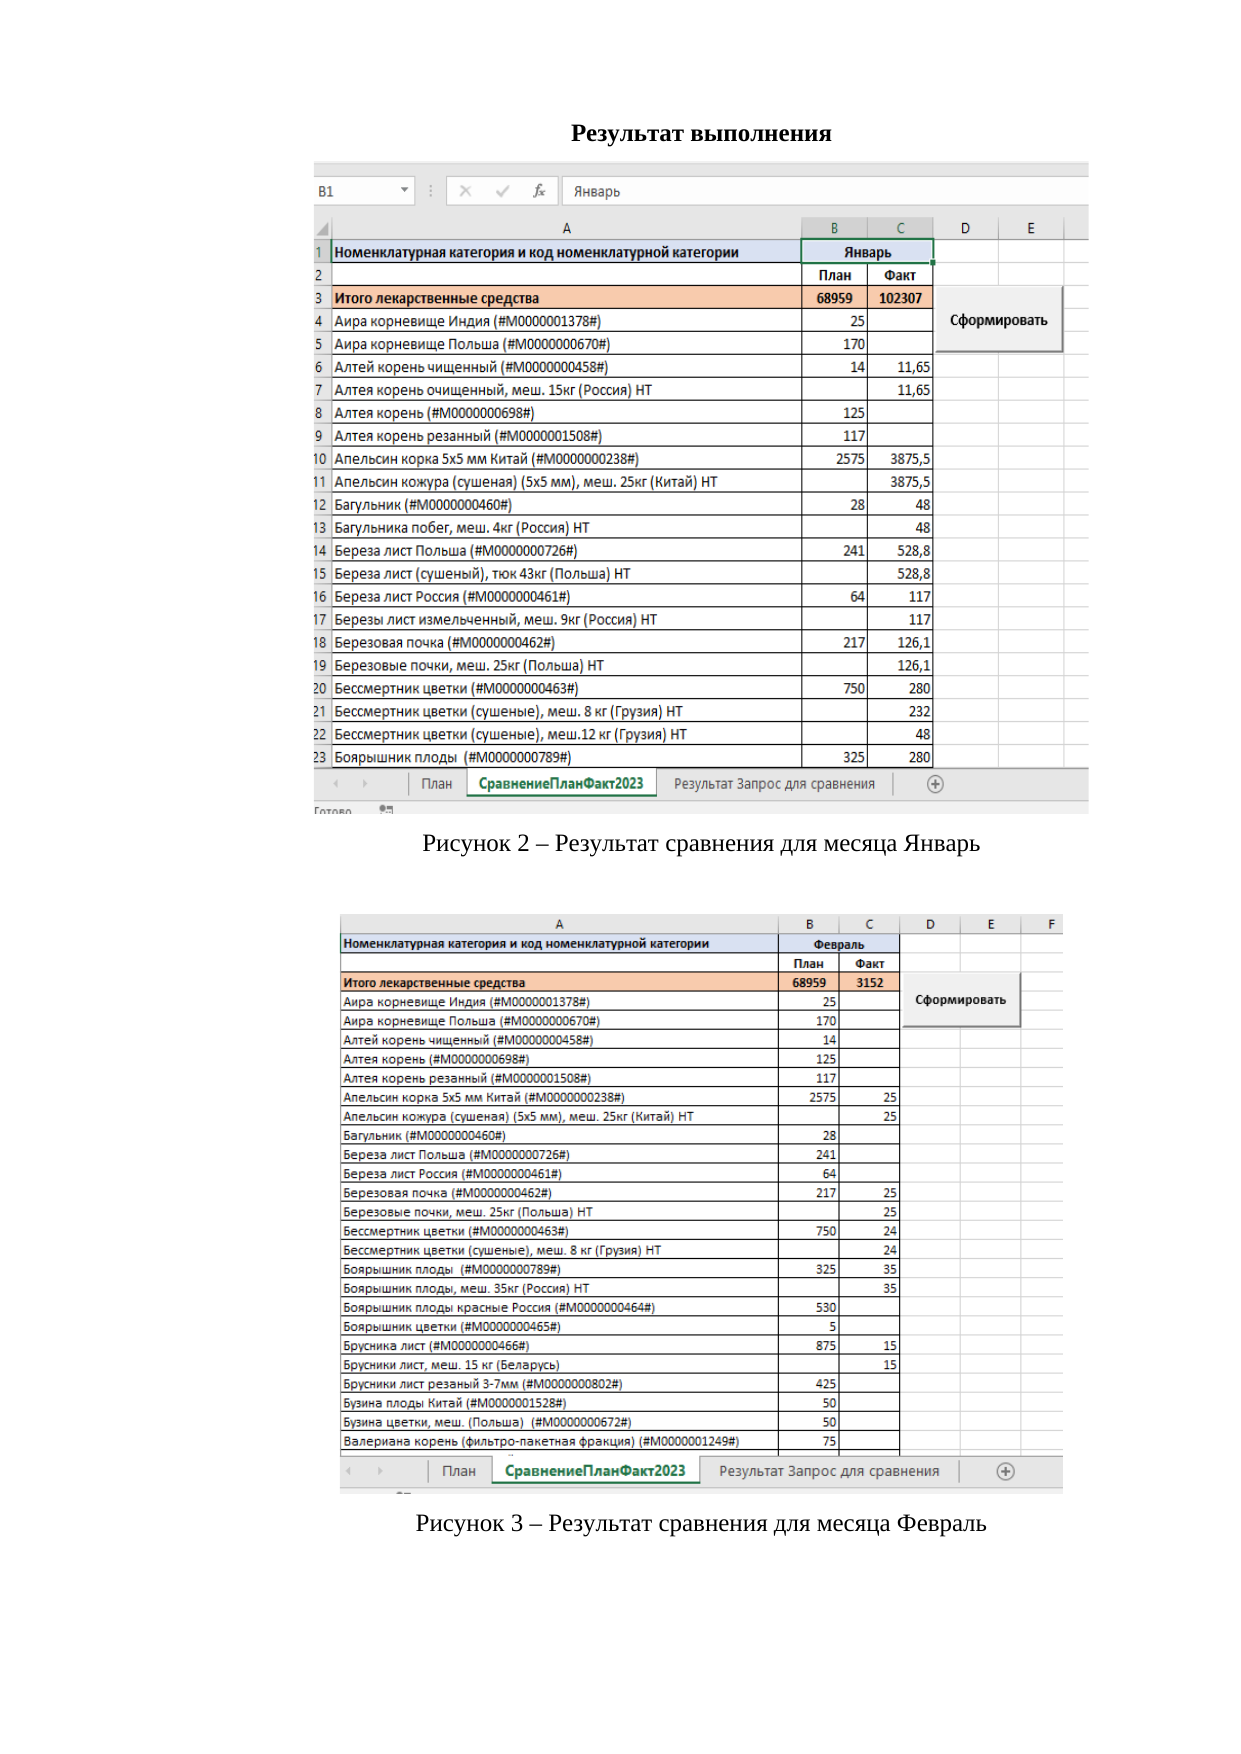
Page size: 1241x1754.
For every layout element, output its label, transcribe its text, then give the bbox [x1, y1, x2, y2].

text Рисунок 3 – Результат сравнения для месяца Февраль [177, 1508, 1152, 1536]
picture [339, 914, 1063, 1494]
picture [313, 161, 1089, 814]
text Рисунок 2 – Результат сравнения для месяца Январь [177, 828, 1152, 857]
text Результат выполнения [177, 118, 1152, 147]
